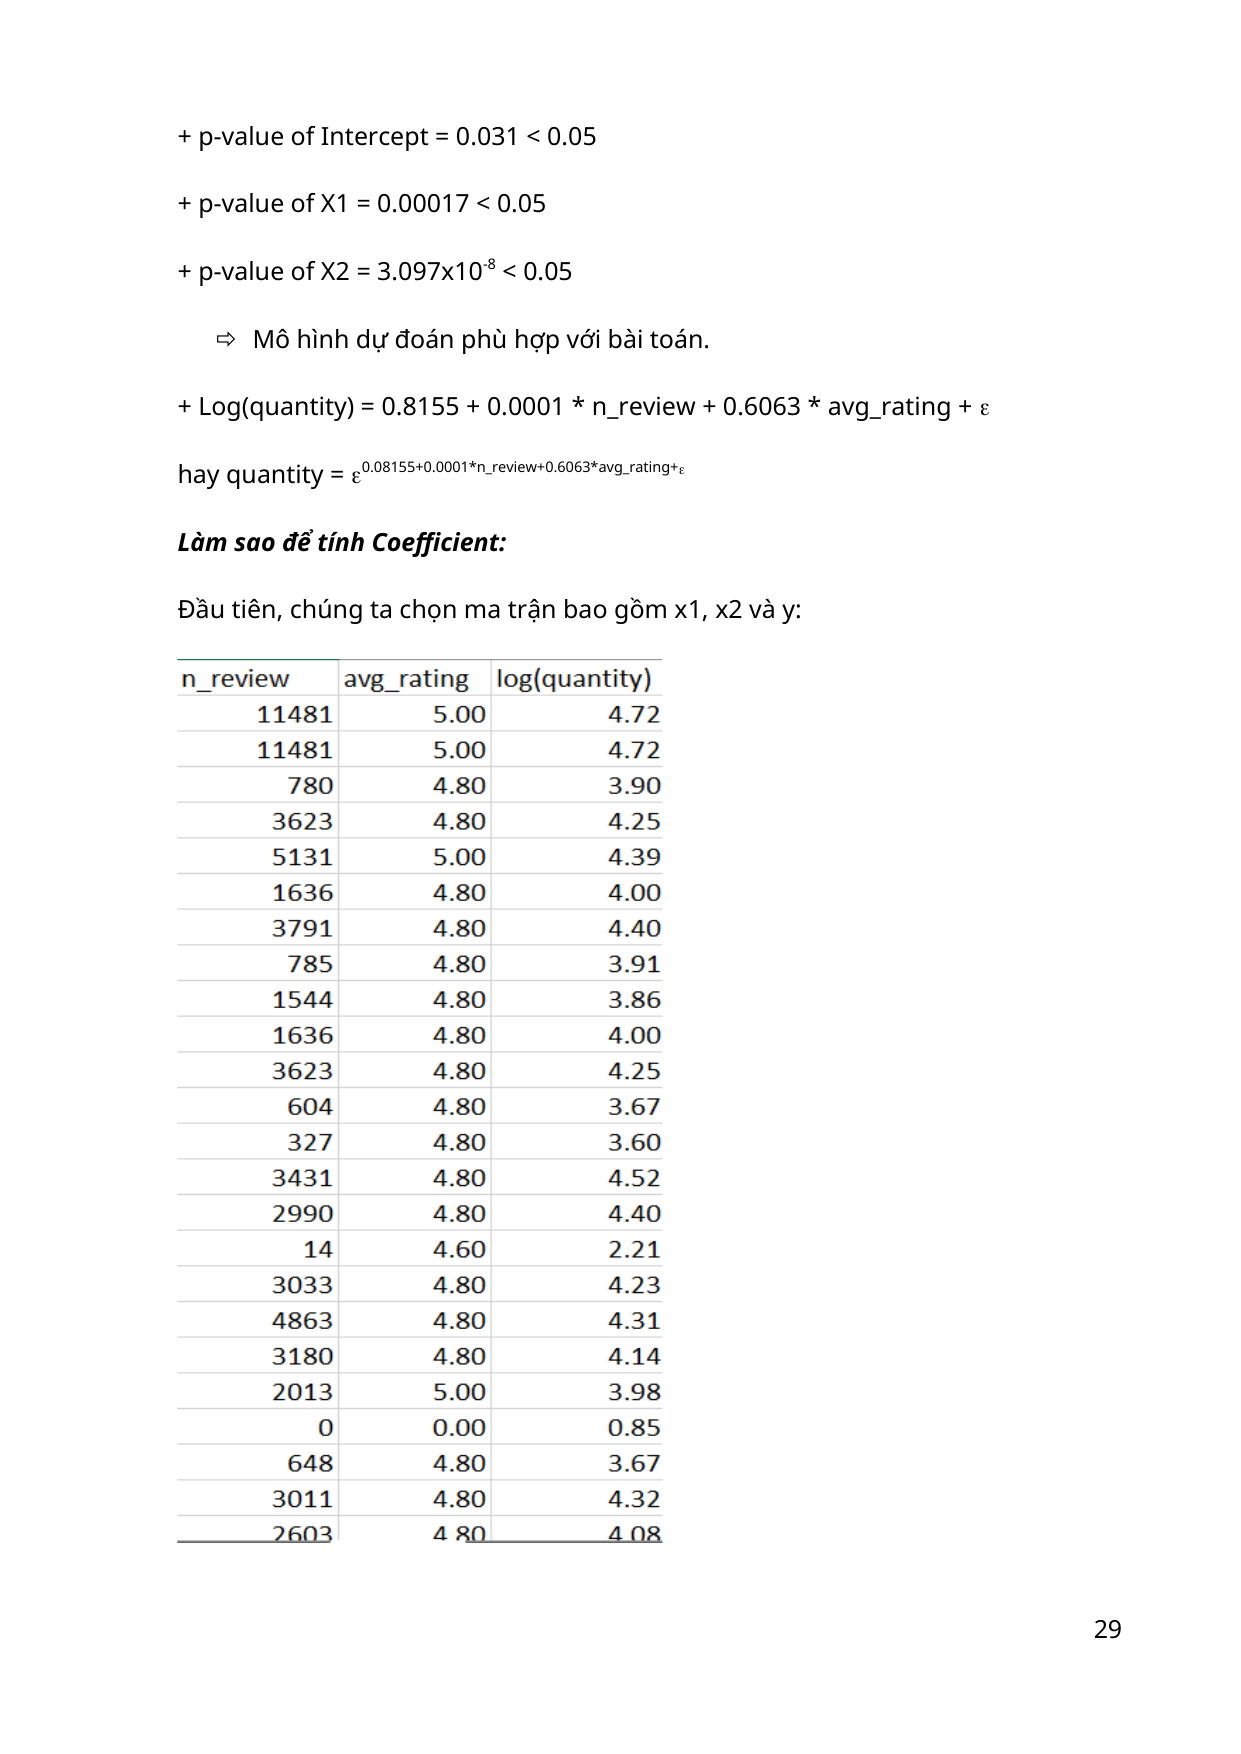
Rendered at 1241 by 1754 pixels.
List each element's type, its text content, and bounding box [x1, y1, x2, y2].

text + p-value of Intercept = 0.031 < 0.05 [177, 118, 1122, 152]
text + p-value of X2 = 3.097x10-8 < 0.05 [177, 253, 1122, 288]
text hay quantity = 0.08155+0.0001*n_review+0.6063*avg_rating+ [177, 457, 1122, 491]
picture [177, 659, 663, 1543]
text Làm sao để tính Coefficient: [177, 524, 1122, 558]
list Mô hình dự đoán phù hợp với bài toán. [215, 321, 1122, 355]
text + Log(quantity) = 0.8155 + 0.0001 * n_review + 0.6063 * avg_rating + [177, 389, 1122, 423]
text Đầu tiên, chúng ta chọn ma trận bao gồm x1, x2 và y: [177, 592, 1122, 626]
text + p-value of X1 = 0.00017 < 0.05 [177, 186, 1122, 220]
